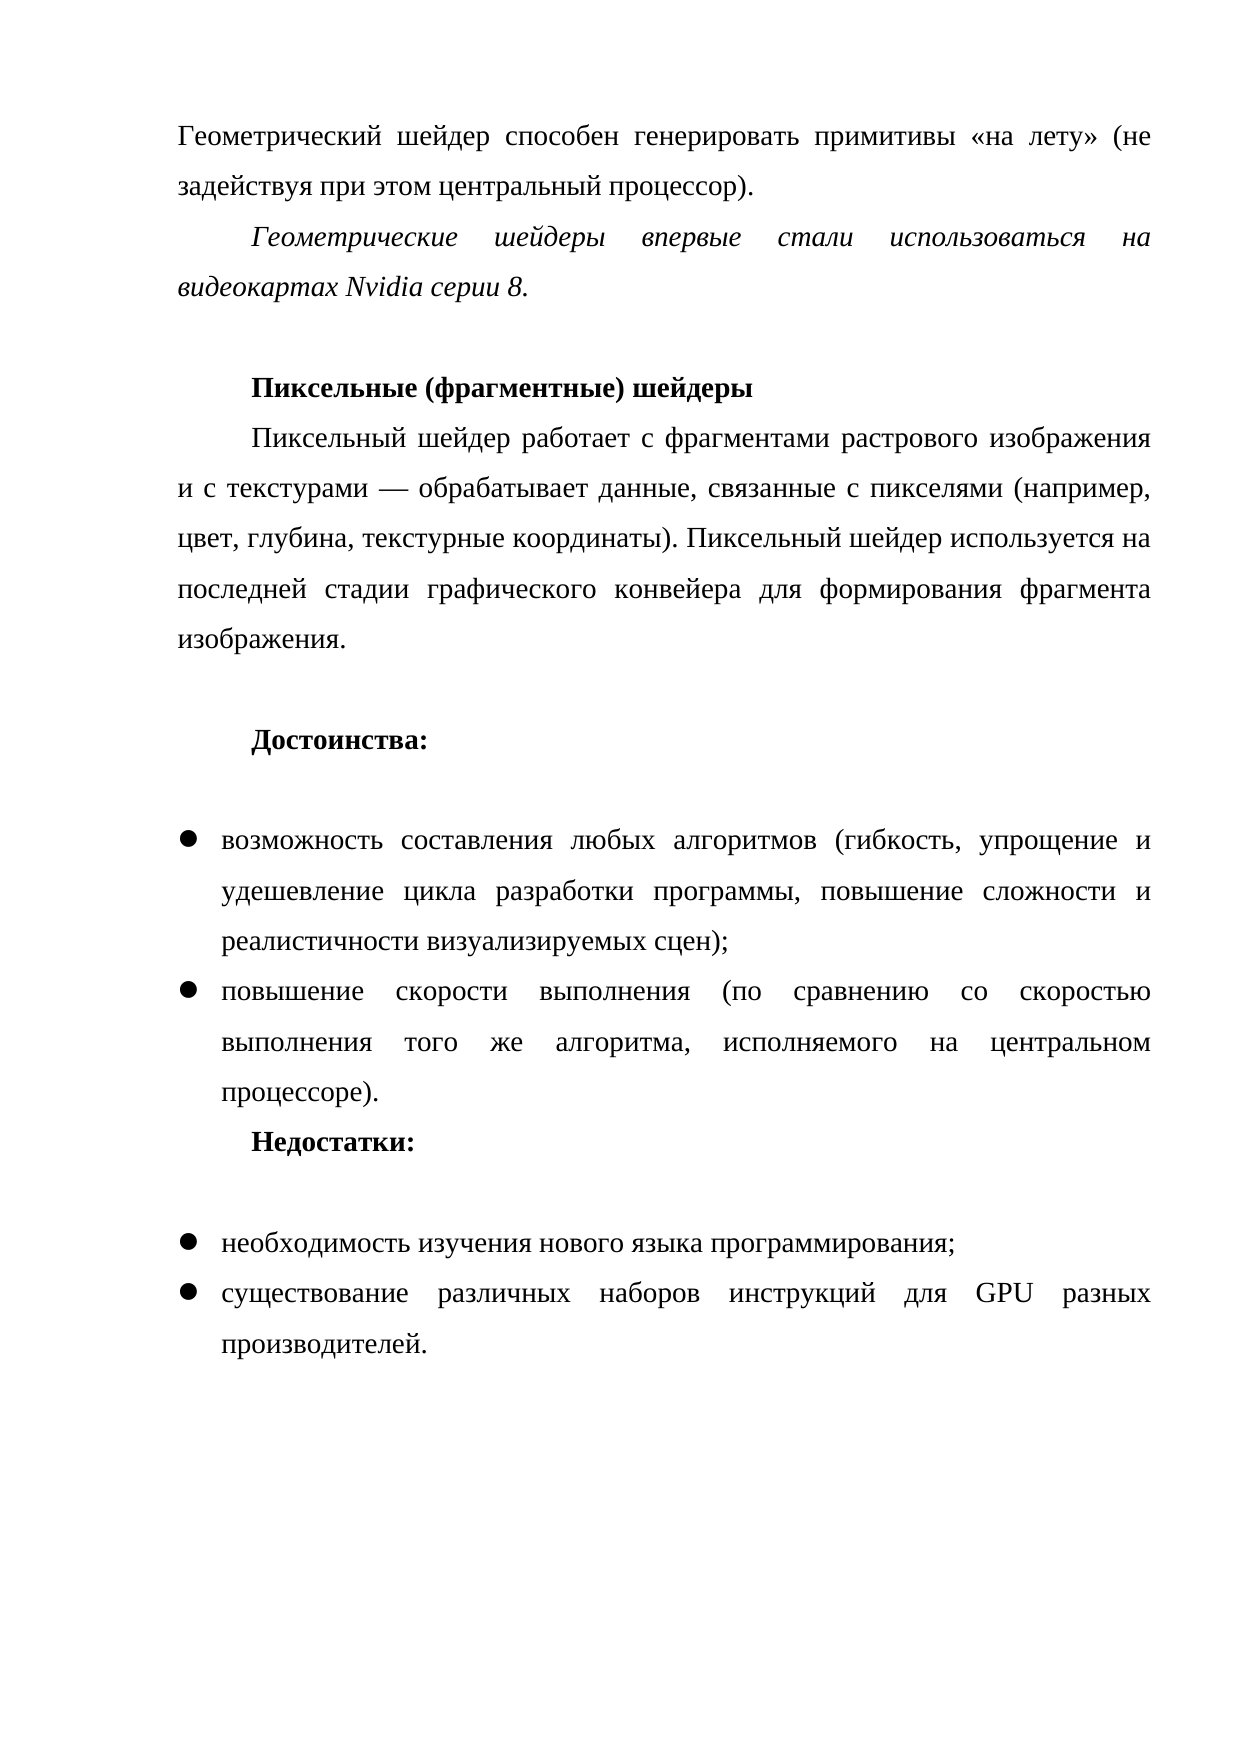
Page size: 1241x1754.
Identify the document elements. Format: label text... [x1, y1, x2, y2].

list существование различных наборов инструкций для GPU разных производителей. [177, 1276, 1152, 1359]
list повышение скорости выполнения (по сравнению со скоростью выполнения того же алгоритма, исполняемого на центральном процессоре). [177, 973, 1152, 1108]
text Недостатки: [177, 1124, 1152, 1158]
list возможность составления любых алгоритмов (гибкость, упрощение и удешевление цикла разработки программы, повышение сложности и реалистичности визуализируемых сцен); [177, 822, 1152, 957]
text Достоинства: [177, 722, 1152, 755]
list необходимость изучения нового языка программирования; [177, 1225, 1152, 1259]
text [177, 118, 1152, 202]
text Пиксельные (фрагментные) шейдеры [177, 370, 1152, 403]
text Геометрические шейдеры впервые стали использоваться на видеокартах Nvidia серии 8. [177, 219, 1152, 303]
text Пиксельный шейдер работает с фрагментами растрового изображения и с текстурами — обрабатывает данные, связанные с пикселями (например, цвет, глубина, текстурные координаты). Пиксельный шейдер используется на последней стадии графического конвейера для формирования фрагмента изображения. [177, 420, 1152, 655]
